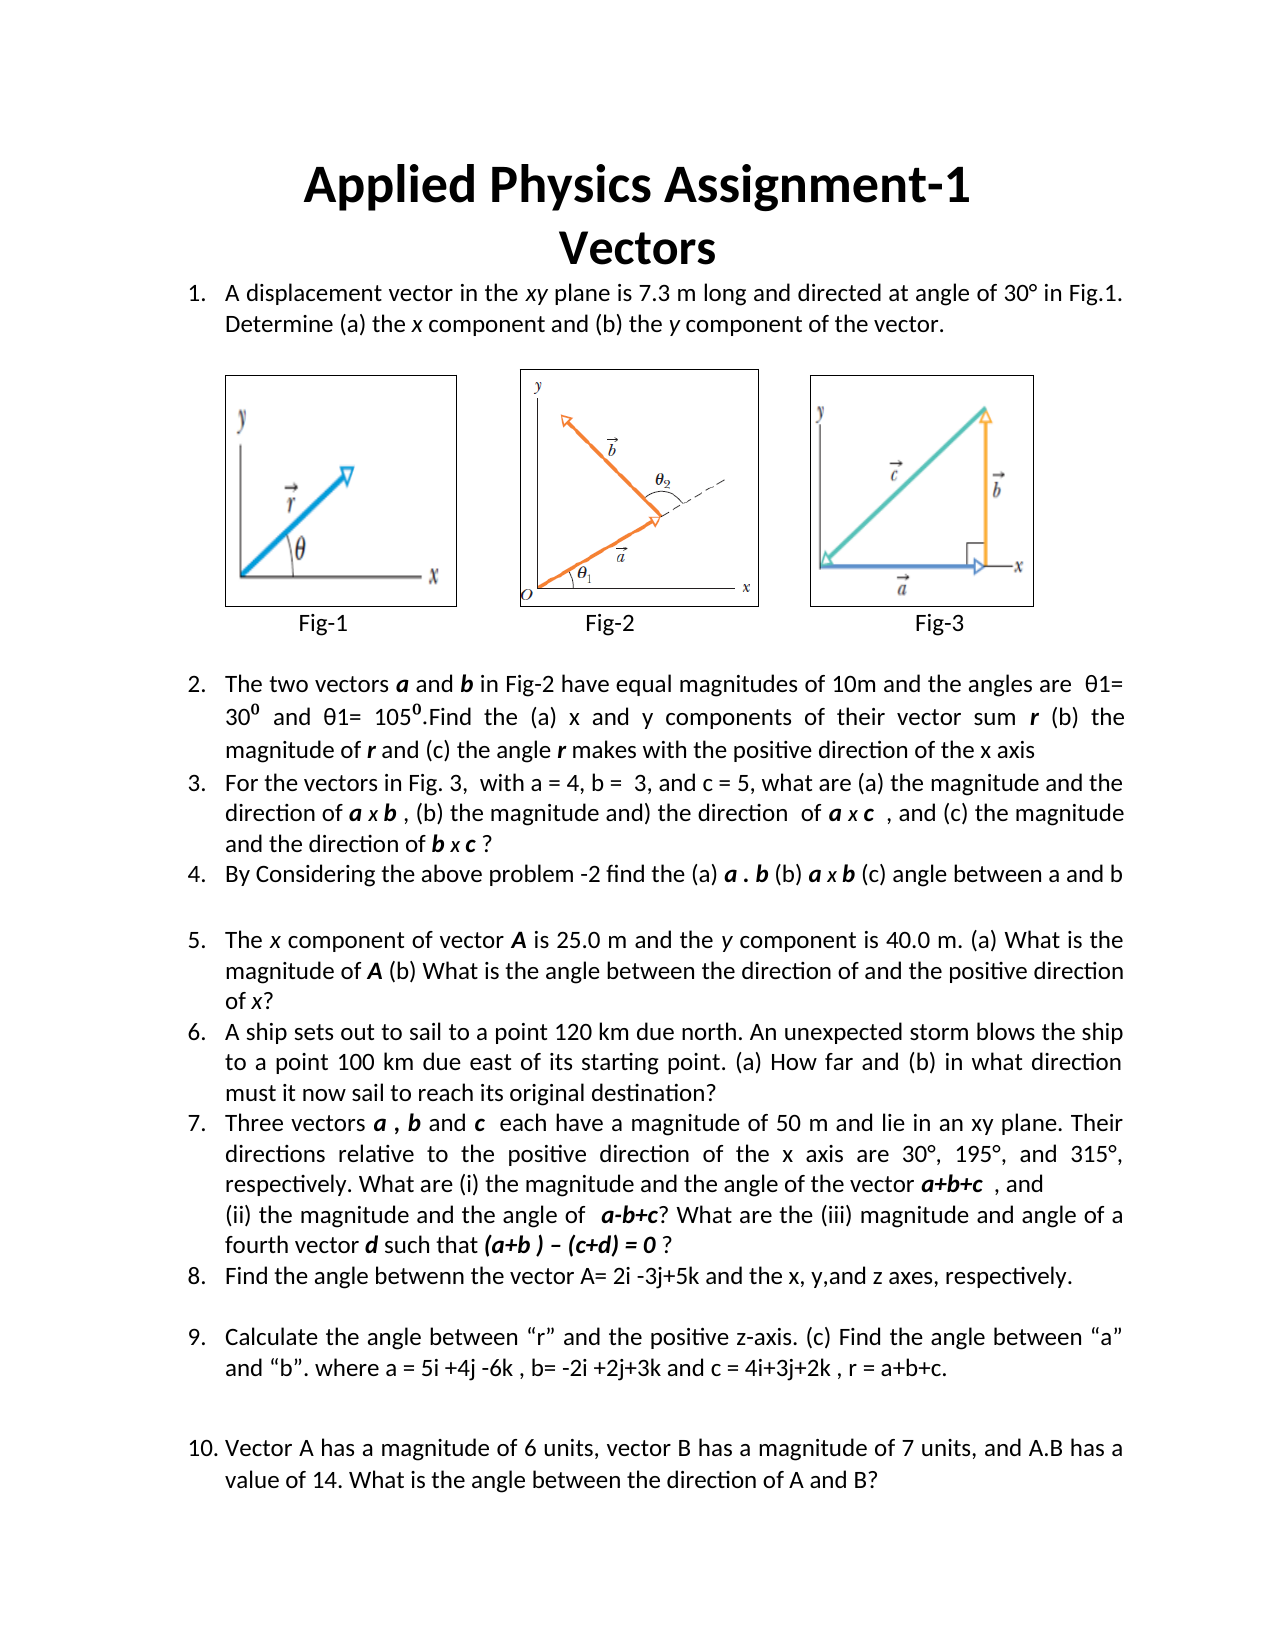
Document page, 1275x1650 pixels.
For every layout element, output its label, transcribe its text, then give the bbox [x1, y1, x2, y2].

list Vector A has a magnitude of 6 units, vector B has a magnitude of 7 units, and A.B has a value of 14. What is the angle between the direction of A and B? [187, 1432, 1125, 1495]
list Find the angle betwenn the vector A= 2i -3j+5k and the x, y,and z axes, respectively. [187, 1260, 1125, 1291]
text Fig-1 Fig-2 Fig-3 [225, 607, 1125, 638]
list A ship sets out to sail to a point 120 km due north. An unexpected storm blows the ship to a point 100 km due east of its starting point. (a) How far and (b) in what direction must it now sail to reach its original destination? [187, 1016, 1125, 1107]
list Three vectors a , b and c each have a magnitude of 50 m and lie in an xy plane. Their directions relative to the positive direction of the x axis are 30°, 195°, and 315°, respectively. What are (i) the magnitude and the angle of the vector a+b+c , and [187, 1107, 1125, 1199]
picture [226, 376, 456, 606]
list A displacement vector in the xy plane is 7.3 m long and directed at angle of 30° in Fig.1. Determine (a) the x component and (b) the y component of the vector. [187, 277, 1125, 338]
list By Considering the above problem -2 find the (a) a . b (b) a X b (c) angle between a and b [187, 858, 1125, 889]
list The x component of vector A is 25.0 m and the y component is 40.0 m. (a) What is the magnitude of A (b) What is the angle between the direction of and the positive direction of x? [187, 924, 1125, 1016]
text (ii) the magnitude and the angle of a-b+c? What are the (iii) magnitude and angle of a fourth vector d such that (a+b ) – (c+d) = 0 ? [225, 1199, 1125, 1260]
picture [811, 376, 1033, 606]
text Applied Physics Assignment-1 [150, 150, 1125, 216]
list For the vectors in Fig. 3, with a = 4, b = 3, and c = 5, what are (a) the magnitude and the direction of a X b , (b) the magnitude and) the direction of a X c , and (c) the magnitude and the direction of b X c ? [187, 767, 1125, 858]
list Calculate the angle between “r” and the positive z-axis. (c) Find the angle between “a” and “b”. where a = 5i +4j -6k , b= -2i +2j+3k and c = 4i+3j+2k , r = a+b+c. [187, 1321, 1125, 1382]
text Vectors [150, 216, 1125, 277]
list The two vectors a and b in Fig-2 have equal magnitudes of 10m and the angles are θ1= 30 and θ1= 105Find the (a) x and y components of their vector sum r (b) the magnitude of r and (c) the angle r makes with the positive direction of the x axis [187, 668, 1125, 764]
picture [521, 370, 758, 606]
